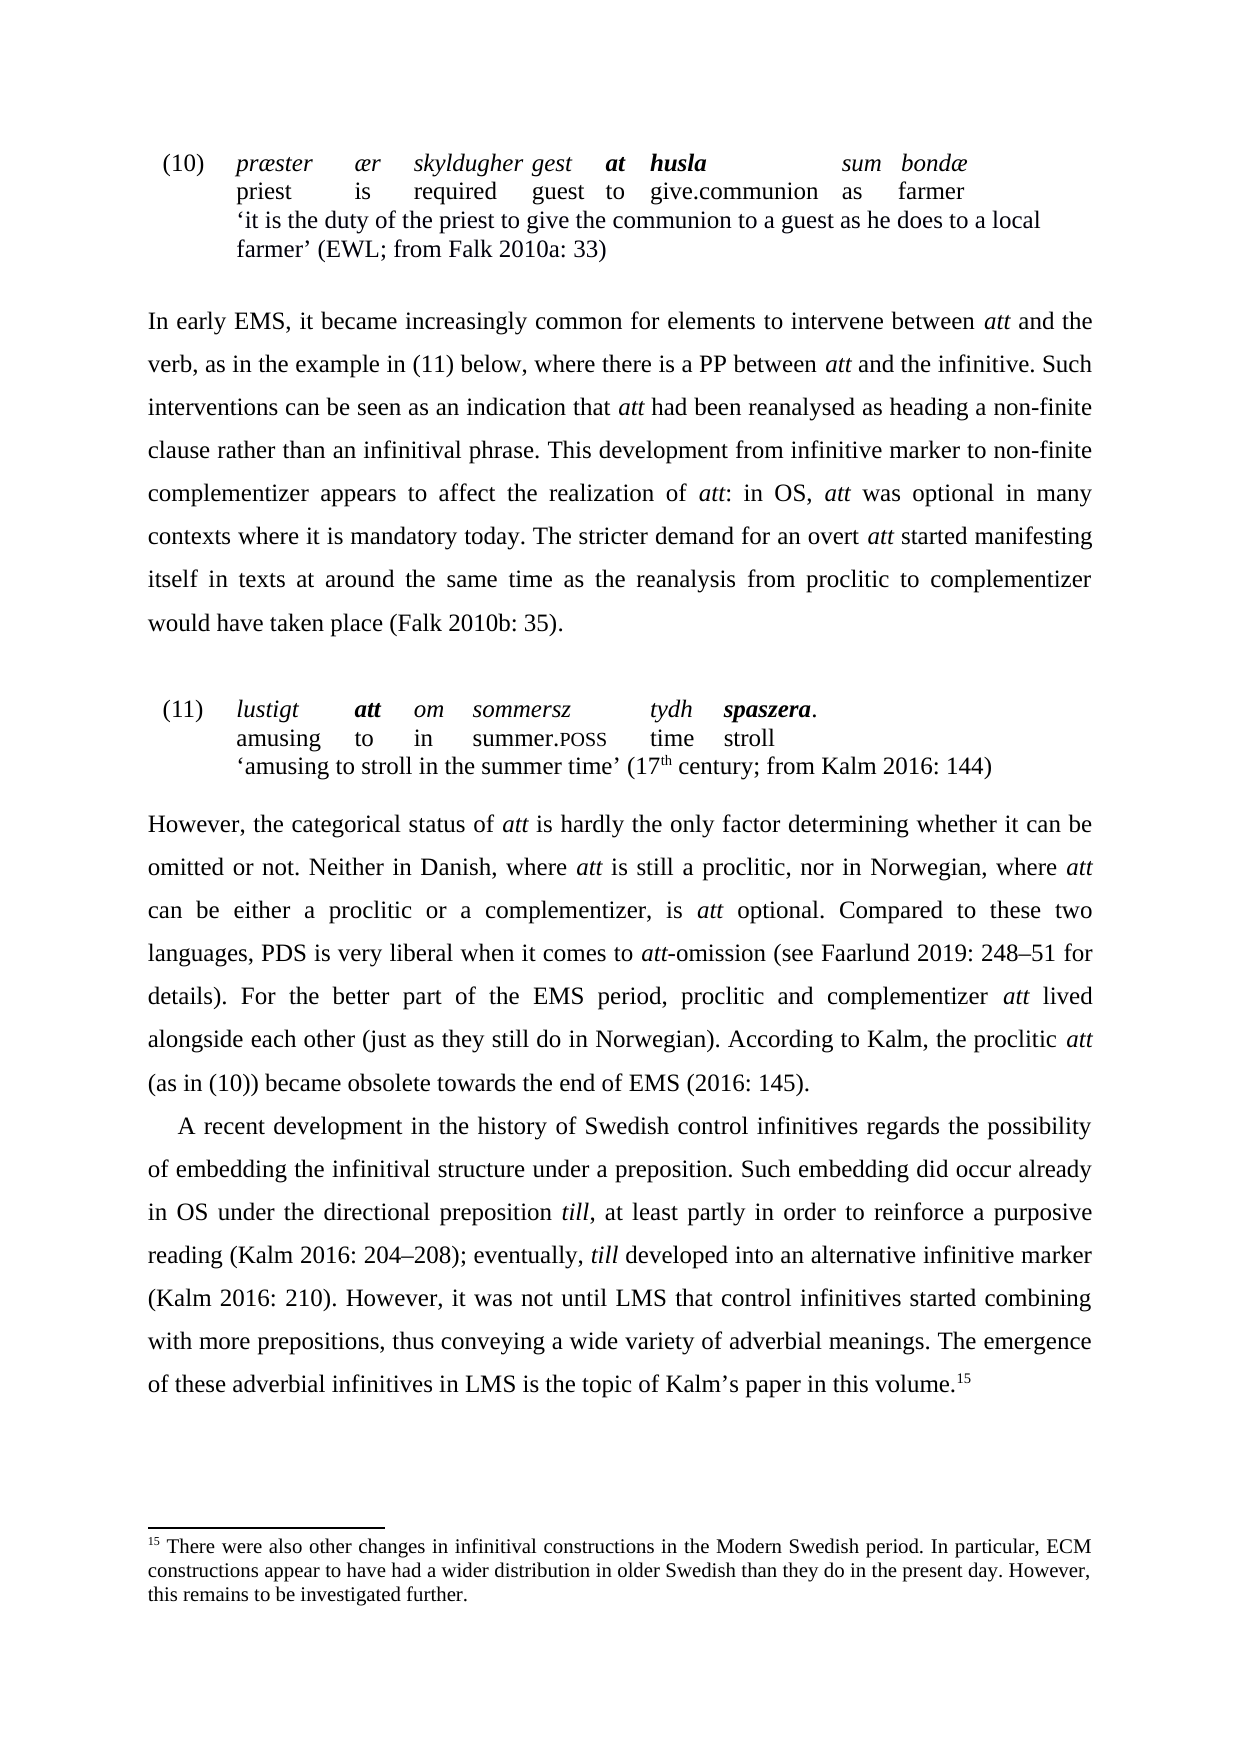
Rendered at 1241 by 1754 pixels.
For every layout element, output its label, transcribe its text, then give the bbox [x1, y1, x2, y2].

text ‘it is the duty of the priest to give the communion to a guest as he does to a local farmer’ (EWL; from Falk 2010a: 33) [236, 205, 1093, 263]
text In early EMS, it became increasingly common for elements to intervene between att and the verb, as in the example in (11) below, where there is a PP between att and the infinitive. Such interventions can be seen as an indication that att had been reanalysed as heading a non-finite clause rather than an infinitival phrase. This development from infinitive marker to non-finite complementizer appears to affect the realization of att: in OS, att was optional in many contexts where it is mandatory today. The stricter demand for an overt att started manifesting itself in texts at around the same time as the reanalysis from proclitic to complementizer would have taken place (Falk 2010b: 35). [148, 306, 1093, 636]
text ‘amusing to stroll in the summer time’ (17th century; from Kalm 2016: 144) [236, 751, 1093, 780]
text priest is required guest to give.communion as farmer [207, 176, 1093, 205]
text However, the categorical status of att is hardly the only factor determining whether it can be omitted or not. Neither in Danish, where att is still a proclitic, nor in Norwegian, where att can be either a proclitic or a complementizer, is att optional. Compared to these two languages, PDS is very liberal when it comes to att-omission (see Faarlund 2019: 248–51 for details). For the better part of the EMS period, proclitic and complementizer att lived alongside each other (just as they still do in Norwegian). According to Kalm, the proclitic att (as in (10)) became obsolete towards the end of EMS (2016: 145). [148, 809, 1093, 1096]
text lustigt att om sommersz tydh spaszera. [162, 694, 1093, 723]
text A recent development in the history of Swedish control infinitives regards the possibility of embedding the infinitival structure under a preposition. Such embedding did occur already in OS under the directional preposition till, at least partly in order to reinforce a purposive reading (Kalm 2016: 204–208); eventually, till developed into an alternative infinitive marker (Kalm 2016: 210). However, it was not until LMS that control infinitives started combining with more prepositions, thus conveying a wide variety of adverbial meanings. The emergence of these adverbial infinitives in LMS is the topic of Kalm’s paper in this volume. [148, 1111, 1093, 1398]
text amusing to in summer.poss time stroll [207, 723, 1093, 751]
text præster ær skyldugher gest at husla sum bondæ [162, 148, 1093, 176]
